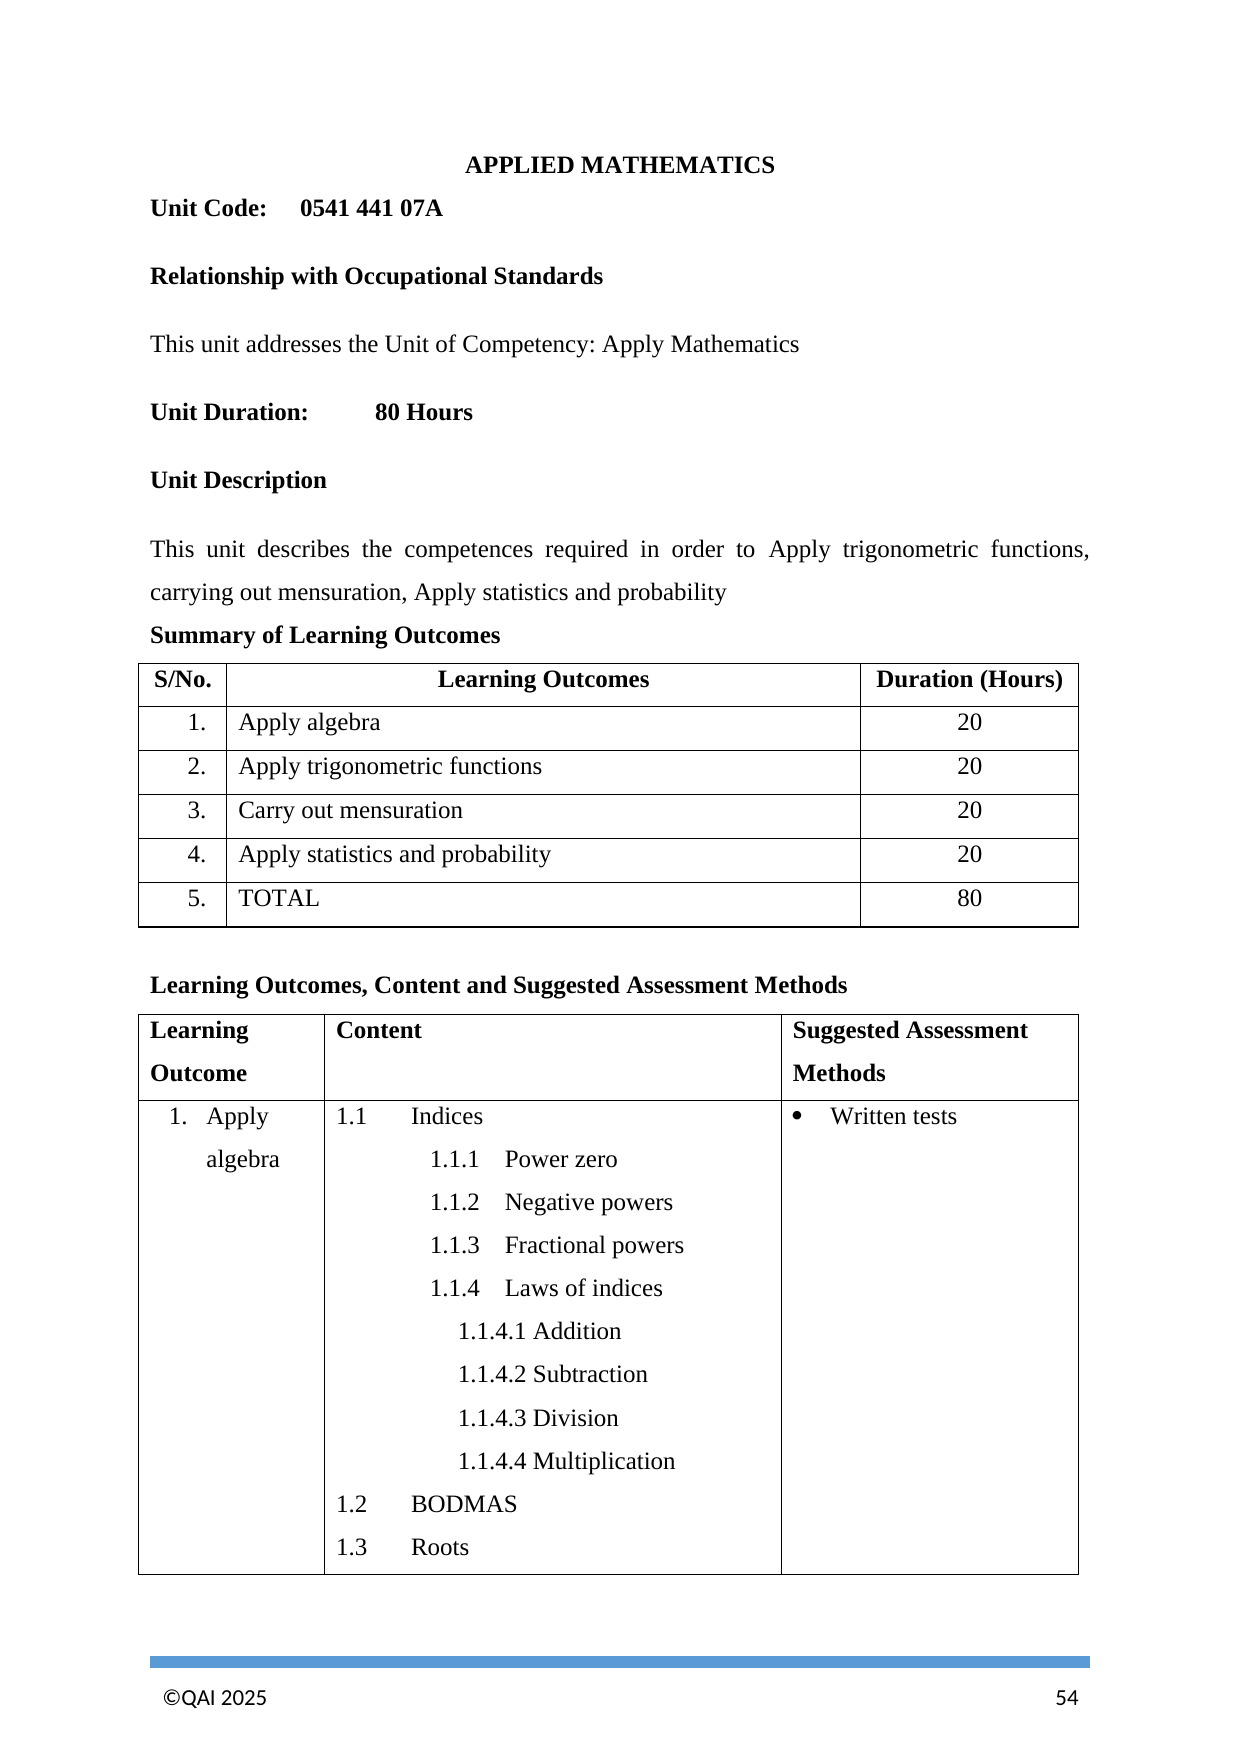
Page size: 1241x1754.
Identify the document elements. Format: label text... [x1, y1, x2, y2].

text Relationship with Occupational Standards [150, 261, 1090, 290]
table_cell Apply trigonometric functions [227, 751, 860, 794]
table_cell TOTAL [227, 883, 860, 926]
table_cell Apply algebra [139, 1101, 324, 1574]
text This unit describes the competences required in order to Apply trigonometric functions, carrying out mensuration, Apply statistics and probability [150, 534, 1090, 606]
text Unit Description [150, 466, 1090, 494]
table_cell Carry out mensuration [227, 795, 860, 838]
table_cell Apply algebra [227, 707, 860, 750]
text Learning Outcomes, Content and Suggested Assessment Methods [150, 971, 1090, 999]
table_header S/No. [139, 664, 226, 706]
table_cell 80 [861, 883, 1078, 926]
table_header Learning Outcome [139, 1015, 324, 1100]
table_cell Written tests [782, 1101, 1078, 1574]
table_header Content [325, 1015, 781, 1100]
table_cell [139, 883, 226, 926]
table_cell Apply statistics and probability [227, 839, 860, 882]
table_cell 20 [861, 751, 1078, 794]
table_cell [139, 795, 226, 838]
table_header Duration (Hours) [861, 664, 1078, 706]
table_cell [139, 751, 226, 794]
text This unit addresses the Unit of Competency: Apply Mathematics [150, 329, 1090, 358]
table_cell 20 [861, 795, 1078, 838]
table_cell 20 [861, 839, 1078, 882]
table_header Suggested Assessment Methods [782, 1015, 1078, 1100]
table_cell 20 [861, 707, 1078, 750]
table_header Learning Outcomes [227, 664, 860, 706]
text Unit Code: 0541 441 07A [150, 193, 1090, 222]
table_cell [325, 1101, 781, 1574]
text APPLIED MATHEMATICS [150, 150, 1090, 179]
table_cell [139, 839, 226, 882]
table_cell [139, 707, 226, 750]
text Summary of Learning Outcomes [150, 620, 1090, 649]
text Unit Duration: 80 Hours [150, 397, 1090, 426]
